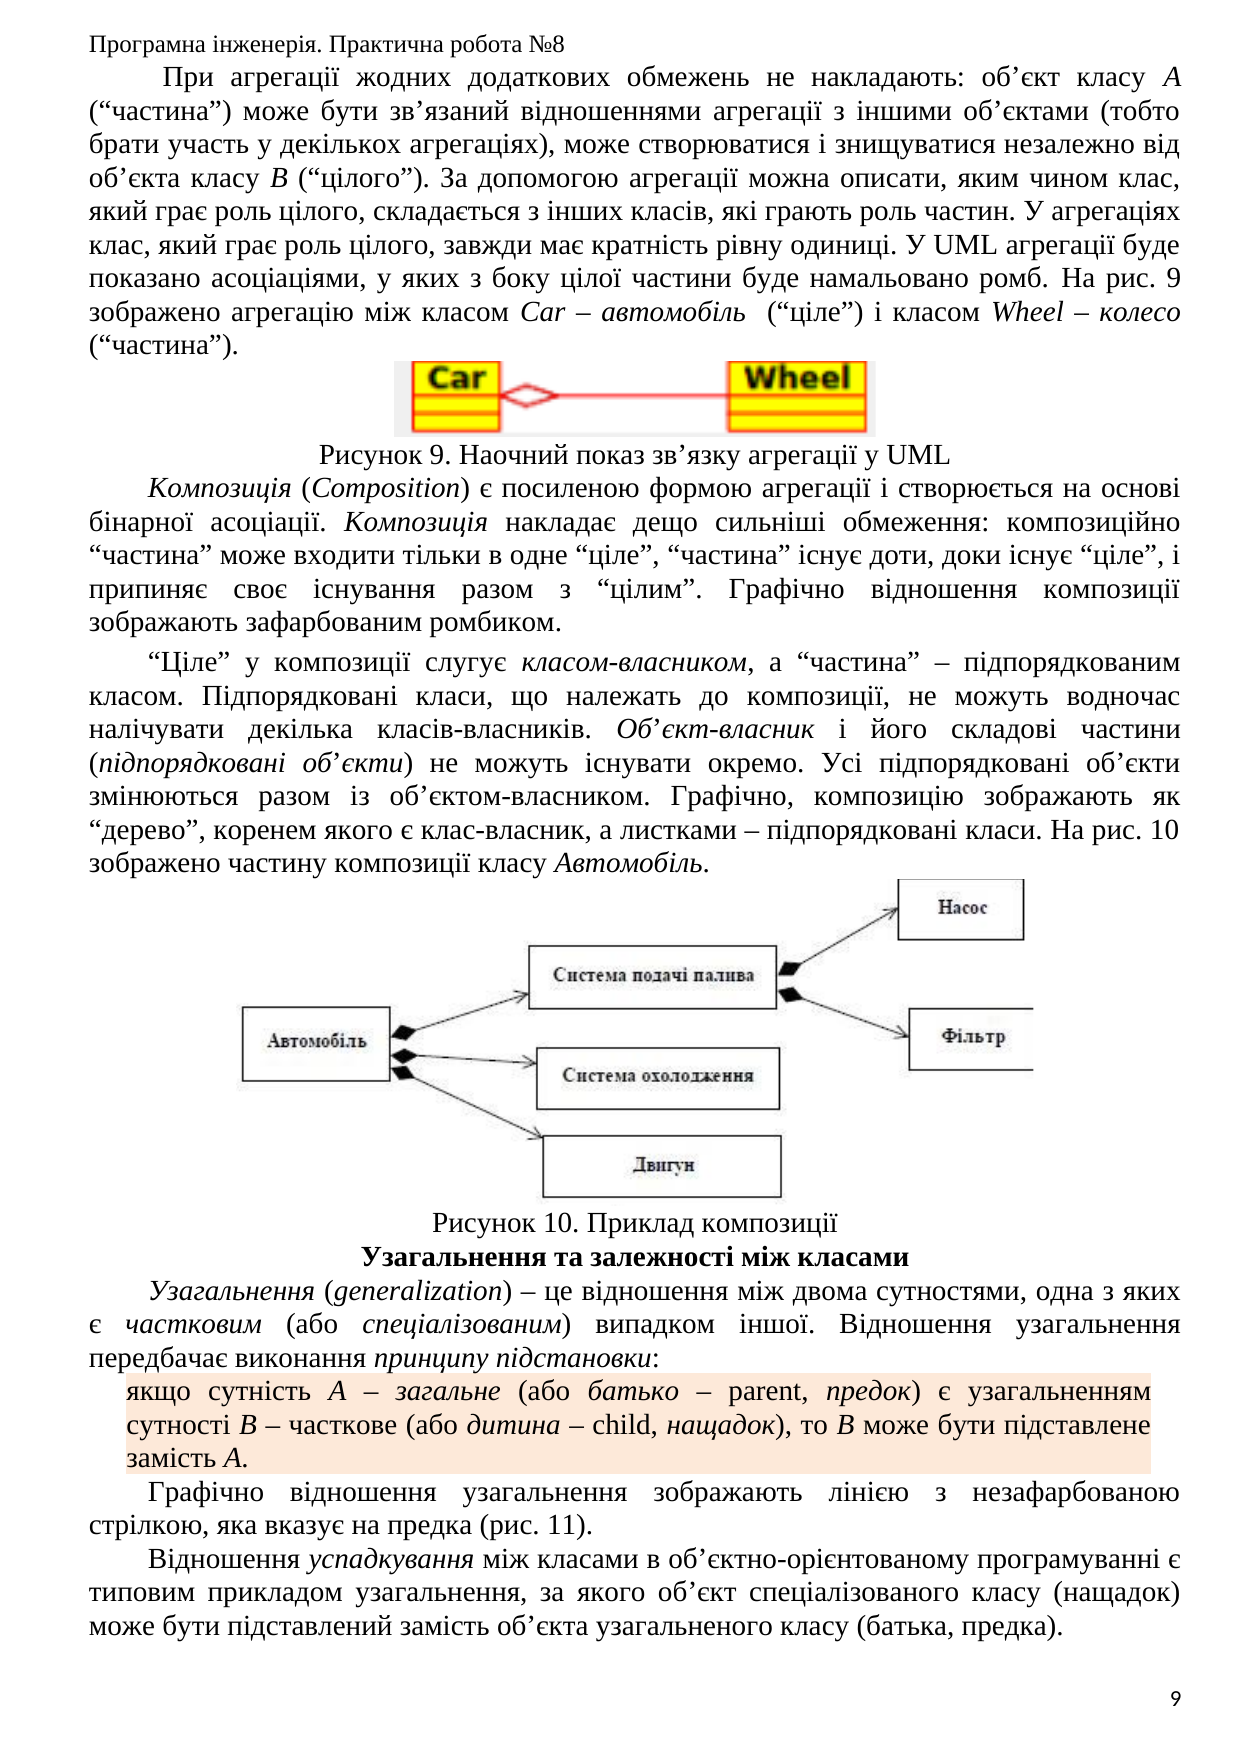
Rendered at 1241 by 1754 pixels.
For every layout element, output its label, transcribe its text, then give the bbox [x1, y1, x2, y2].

picture [236, 879, 1034, 1206]
text “Ціле” у композиції слугує класом-власником, а “частина” – підпорядкованим класом. Підпорядковані класи, що належать до композиції, не можуть водночас налічувати декілька класів-власників. Об’єкт-власник і його складові частини (підпорядковані об’єкти) не можуть існувати окремо. Усі підпорядковані об’єкти змінюються разом із об’єктом-власником. Графічно, композицію зображають як “дерево”, коренем якого є клас-власник, а листками – підпорядковані класи. На рис. 10 зображено частину композиції класу Автомобіль. [89, 644, 1181, 879]
text Рисунок 10. Приклад композиції [89, 1206, 1181, 1239]
text Узагальнення та залежності між класами [89, 1239, 1181, 1273]
text Рисунок 9. Наочний показ зв’язку агрегації у UML [89, 437, 1181, 470]
text Композиція (Composition) є посиленою формою агрегації і створюється на основі бінарної асоціації. Композиція накладає дещо сильніші обмеження: композиційно “частина” може входити тільки в одне “ціле”, “частина” існує доти, доки існує “ціле”, і припиняє своє існування разом з “цілим”. Графічно відношення композиції зображають зафарбованим ромбиком. [89, 470, 1181, 638]
text При агрегації жодних додаткових обмежень не накладають: об’єкт класу А (“частина”) може бути зв’язаний відношеннями агрегації з іншими об’єктами (тобто брати участь у декількох агрегаціях), може створюватися і знищуватися незалежно від об’єкта класу В (“цілого”). За допомогою агрегації можна описати, яким чином клас, який грає роль цілого, складається з інших класів, які грають роль частин. У агрегаціях клас, який грає роль цілого, завжди має кратність рівну одиниці. У UML агрегації буде показано асоціаціями, у яких з боку цілої частини буде намальовано ромб. На рис. 9 зображено агрегацію між класом Car – автомобіль (“ціле”) і класом Wheel – колесо (“частина”). [89, 59, 1181, 361]
picture [394, 361, 876, 437]
text Графічно відношення узагальнення зображають лінією з незафарбованою стрілкою, яка вказує на предка (рис. 11). [89, 1474, 1181, 1541]
text Відношення успадкування між класами в об’єктно-орієнтованому програмуванні є типовим прикладом узагальнення, за якого об’єкт спеціалізованого класу (нащадок) може бути підставлений замість об’єкта узагальненого класу (батька, предка). [89, 1541, 1181, 1642]
text якщо сутність А – загальне (або батько – parent, предок) є узагальненням сутності В – часткове (або дитина – chіld, нащадок), то В може бути підставлене замість А. [126, 1373, 1151, 1474]
text Узагальнення (generalіzatіon) – це відношення між двома сутностями, одна з яких є частковим (або спеціалізованим) випадком іншої. Відношення узагальнення передбачає виконання принципу підстановки: [89, 1273, 1181, 1373]
